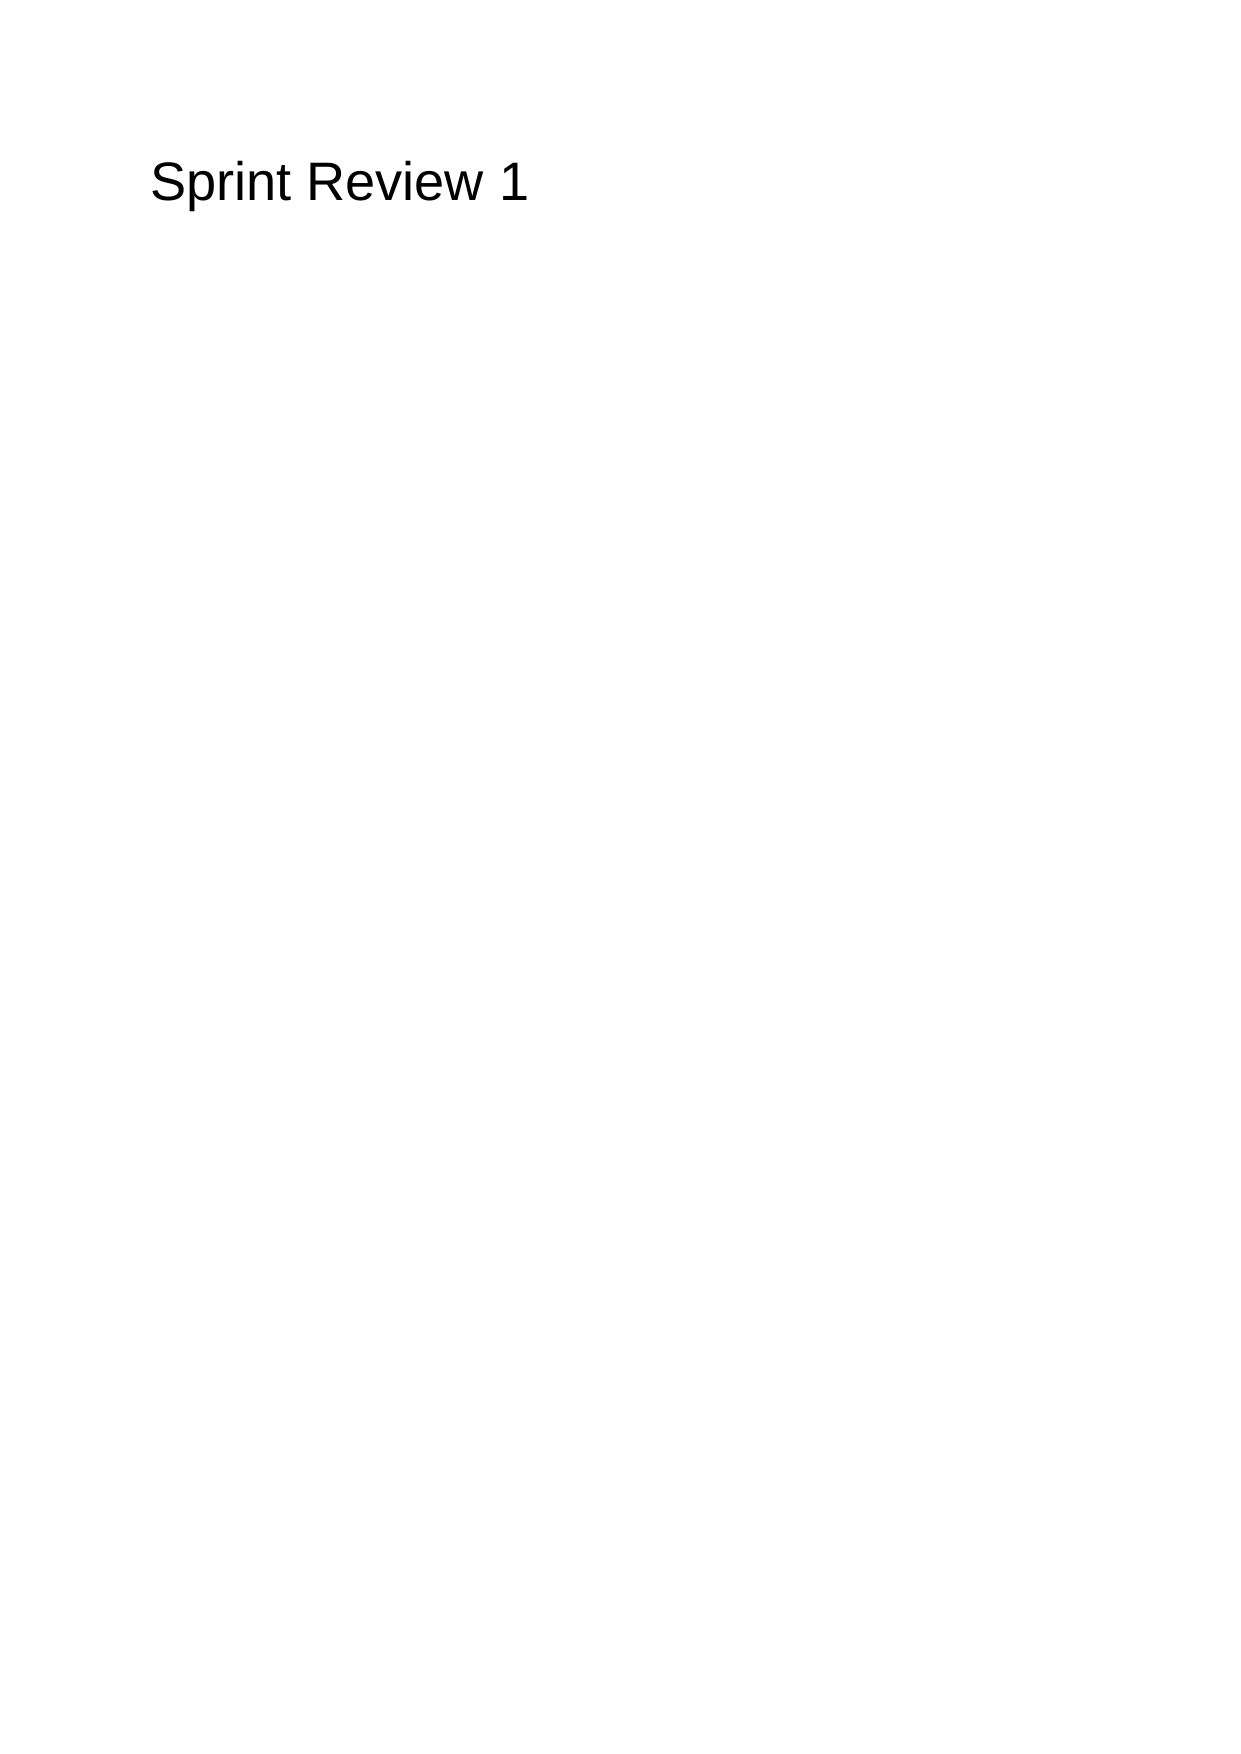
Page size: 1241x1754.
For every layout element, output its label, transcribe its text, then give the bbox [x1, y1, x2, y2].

title Sprint Review 1 [150, 150, 1090, 212]
